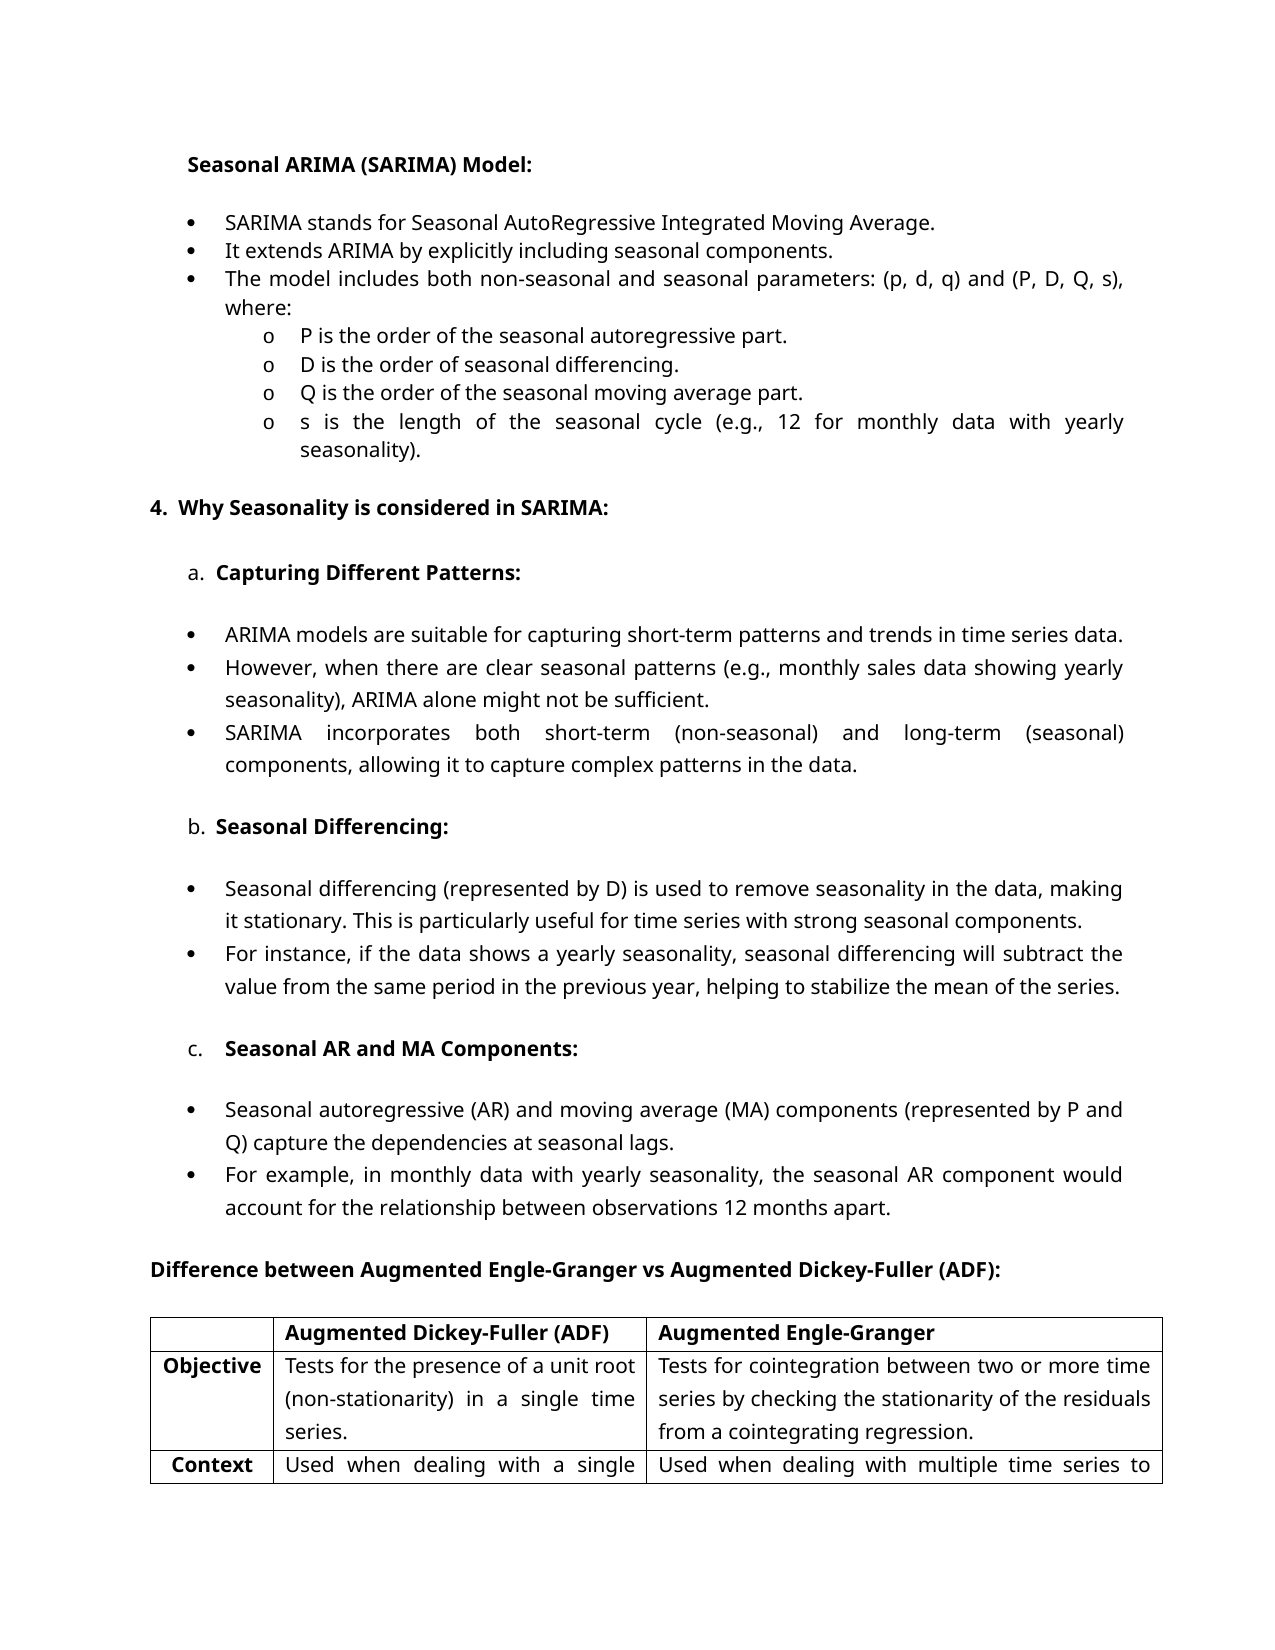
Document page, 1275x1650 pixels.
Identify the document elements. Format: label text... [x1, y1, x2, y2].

list P is the order of the seasonal autoregressive part. [262, 321, 1125, 350]
table_cell Context [151, 1451, 273, 1483]
list Seasonal Differencing: [187, 812, 1125, 841]
table_header Augmented Dickey-Fuller (ADF) [274, 1318, 646, 1351]
list Seasonal autoregressive (AR) and moving average (MA) components (represented by P and Q) capture the dependencies at seasonal lags. [187, 1095, 1125, 1156]
table_cell Tests for cointegration between two or more time series by checking the stationarity of the residuals from a cointegrating regression. [647, 1352, 1162, 1449]
list The model includes both non-seasonal and seasonal parameters: (p, d, q) and (P, D, Q, s), where: [187, 264, 1125, 321]
list SARIMA stands for Seasonal AutoRegressive Integrated Moving Average. [187, 208, 1125, 236]
list For example, in monthly data with yearly seasonality, the seasonal AR component would account for the relationship between observations 12 months apart. [187, 1161, 1125, 1222]
list SARIMA incorporates both short-term (non-seasonal) and long-term (seasonal) components, allowing it to capture complex patterns in the data. [187, 718, 1125, 779]
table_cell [647, 1451, 1162, 1483]
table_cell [274, 1451, 646, 1483]
list Q is the order of the seasonal moving average part. [262, 378, 1125, 407]
list However, when there are clear seasonal patterns (e.g., monthly sales data showing yearly seasonality), ARIMA alone might not be sufficient. [187, 653, 1125, 714]
list ARIMA models are suitable for capturing short-term patterns and trends in time series data. [187, 620, 1125, 648]
list Capturing Different Patterns: [187, 558, 1125, 587]
text Seasonal ARIMA (SARIMA) Model: [150, 150, 1125, 178]
list D is the order of seasonal differencing. [262, 350, 1125, 378]
list Why Seasonality is considered in SARIMA: [150, 493, 1125, 522]
table_cell Tests for the presence of a unit root (non-stationarity) in a single time series. [274, 1352, 646, 1449]
list Seasonal AR and MA Components: [187, 1034, 1125, 1062]
list s is the length of the seasonal cycle (e.g., 12 for monthly data with yearly seasonality). [262, 407, 1125, 464]
list Seasonal differencing (represented by D) is used to remove seasonality in the data, making it stationary. This is particularly useful for time series with strong seasonal components. [187, 874, 1125, 935]
table_header [151, 1318, 273, 1351]
text Difference between Augmented Engle-Granger vs Augmented Dickey-Fuller (ADF): [150, 1255, 1125, 1283]
table_header Augmented Engle-Granger [647, 1318, 1162, 1351]
list It extends ARIMA by explicitly including seasonal components. [187, 236, 1125, 264]
list For instance, if the data shows a yearly seasonality, seasonal differencing will subtract the value from the same period in the previous year, helping to stabilize the mean of the series. [187, 939, 1125, 1000]
table_cell Objective [151, 1352, 273, 1449]
